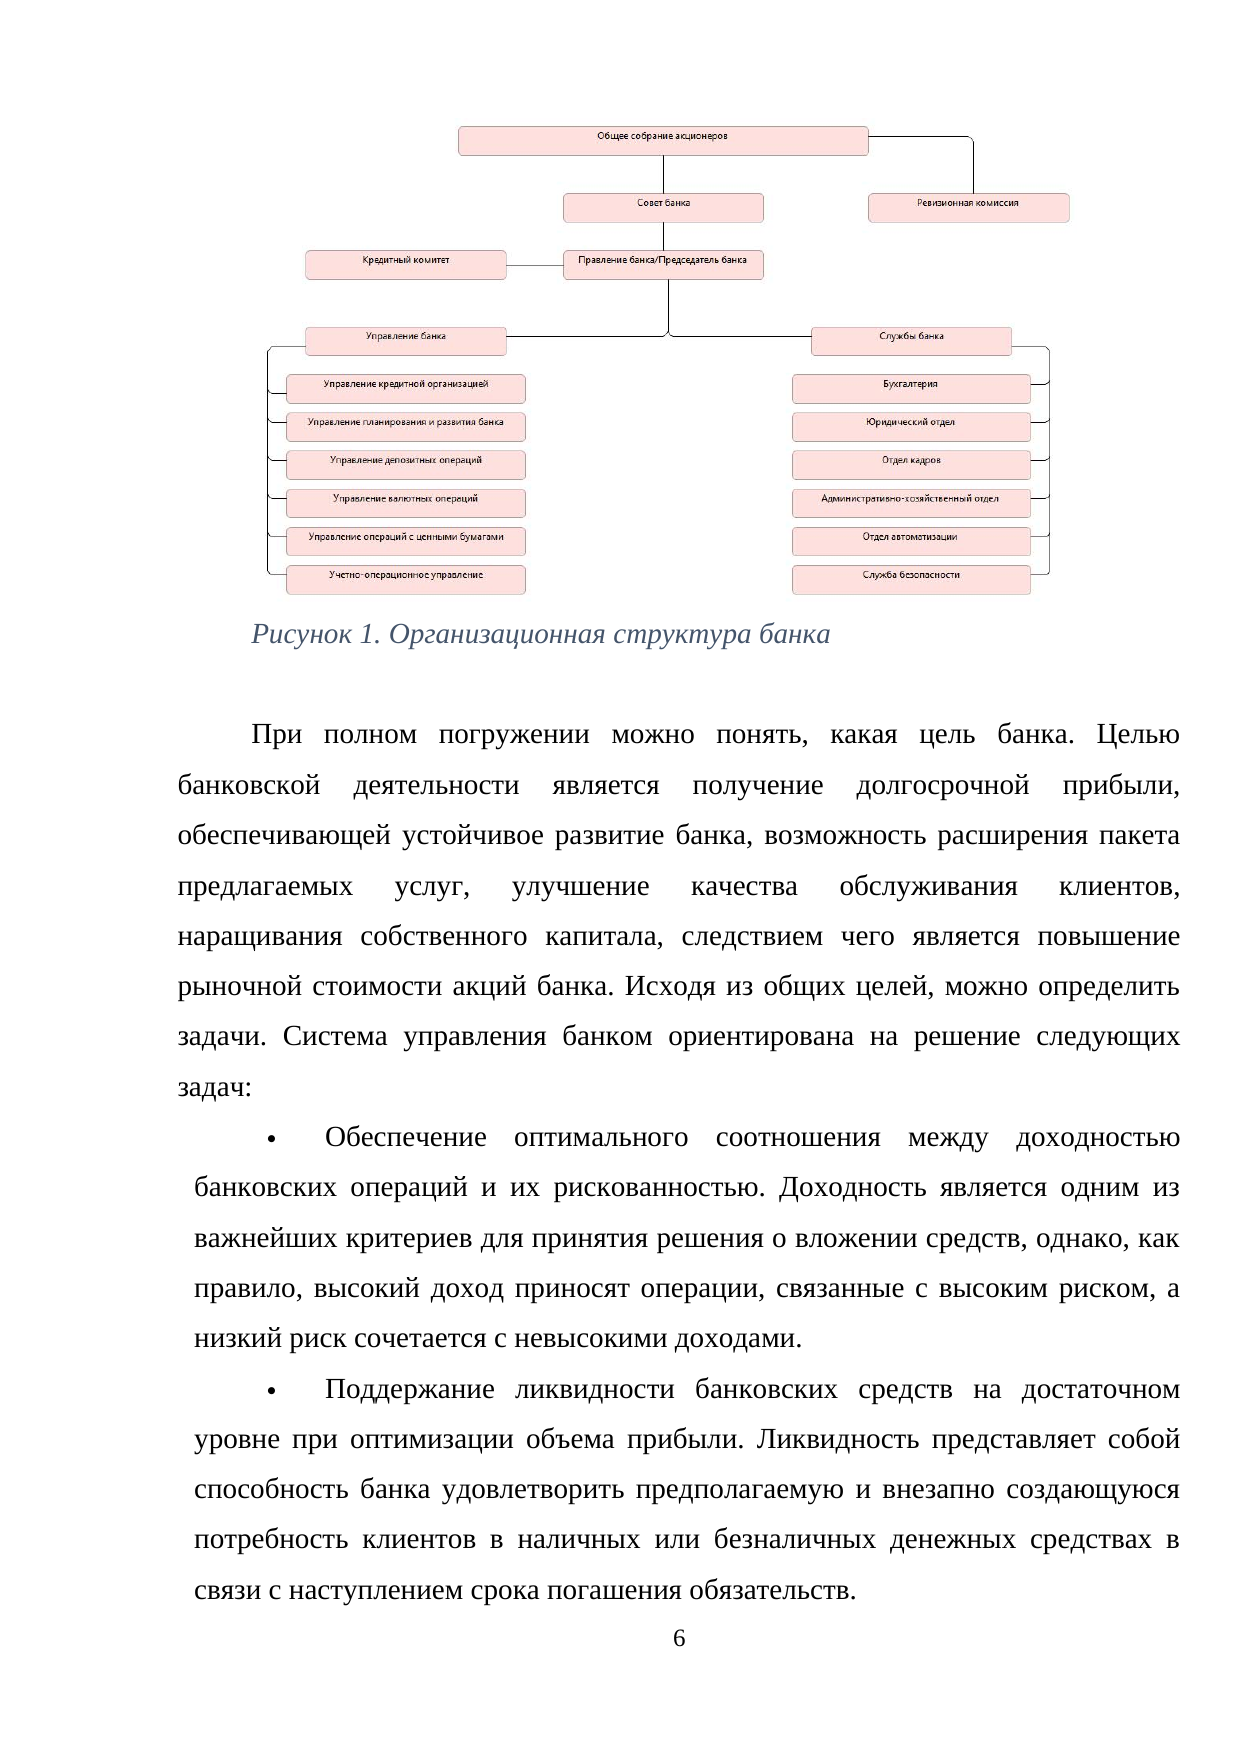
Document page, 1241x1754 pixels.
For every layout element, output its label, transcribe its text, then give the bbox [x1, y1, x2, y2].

text При полном погружении можно понять, какая цель банка. Целью банковской деятельности является получение долгосрочной прибыли, обеспечивающей устойчивое развитие банка, возможность расширения пакета предлагаемых услуг, улучшение качества обслуживания клиентов, наращивания собственного капитала, следствием чего является повышение рыночной стоимости акций банка. Исходя из общих целей, можно определить задачи. Система управления банком ориентирована на решение следующих задач: [177, 717, 1181, 1102]
list Поддержание ликвидности банковских средств на достаточном уровне при оптимизации объема прибыли. Ликвидность представляет собой способность банка удовлетворить предполагаемую и внезапно создающуюся потребность клиентов в наличных или безналичных денежных средствах в связи с наступлением срока погашения обязательств. [194, 1371, 1181, 1606]
list Обеспечение оптимального соотношения между доходностью банковских операций и их рискованностью. Доходность является одним из важнейших критериев для принятия решения о вложении средств, однако, как правило, высокий доход приносят операции, связанные с высоким риском, а низкий риск сочетается с невысокими доходами. [194, 1119, 1181, 1354]
text Рисунок 1. Организационная структура банка [177, 616, 1181, 649]
picture [251, 118, 1077, 602]
